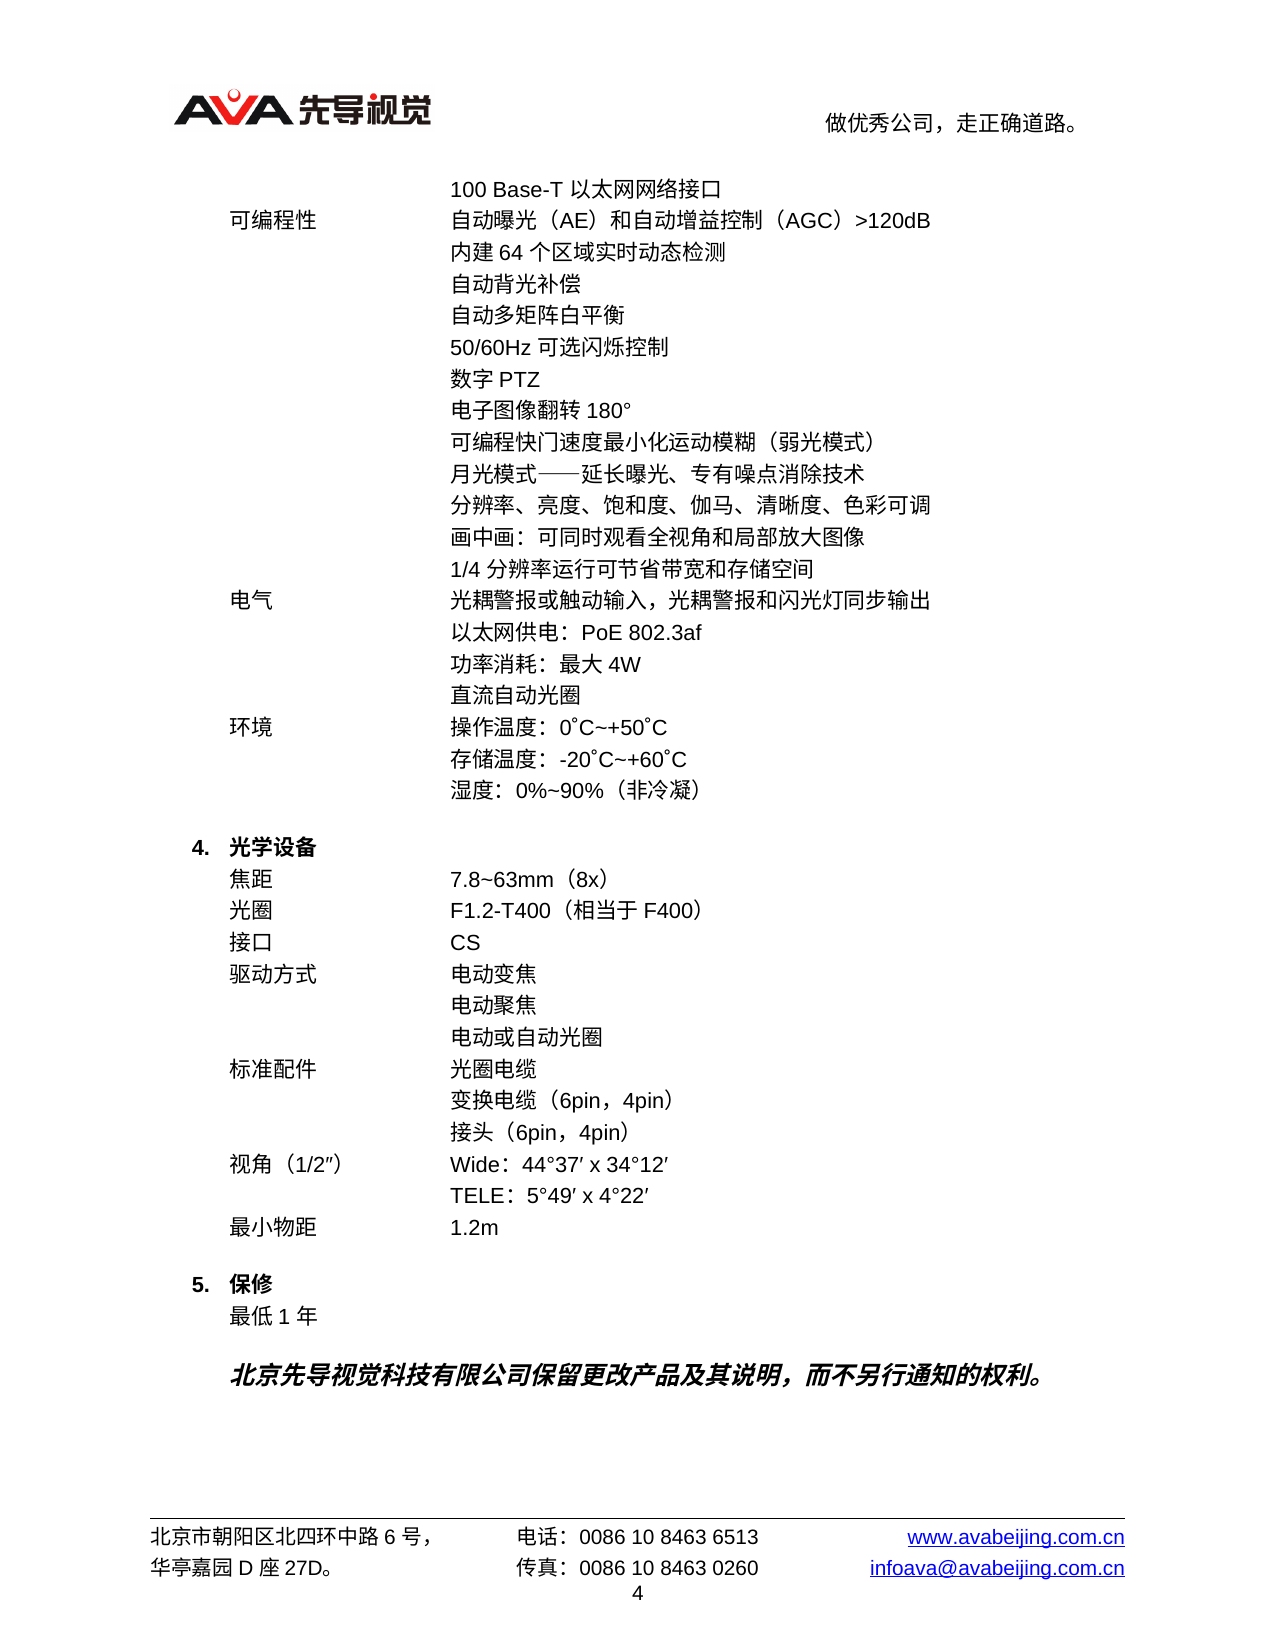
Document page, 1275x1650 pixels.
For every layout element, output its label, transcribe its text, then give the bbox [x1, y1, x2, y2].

list 分辨率、亮度、饱和度、伽马、清晰度、色彩可调 [379, 488, 1125, 520]
list 焦距 7.8~63mm（8x） [229, 862, 1125, 893]
list 电动或自动光圈 [379, 1020, 1125, 1052]
list 北京先导视觉科技有限公司保留更改产品及其说明，而不另行通知的权利。 [229, 1356, 1125, 1392]
list 可编程快门速度最小化运动模糊（弱光模式） [379, 425, 1125, 457]
list 可编程性 自动曝光（AE）和自动增益控制（AGC）>120dB [229, 203, 1125, 235]
list 变换电缆（6pin，4pin） [379, 1083, 1125, 1115]
list 光圈 F1.2-T400（相当于 F400） [229, 893, 1125, 925]
list 以太网供电：PoE 802.3af [379, 615, 1125, 647]
list 存储温度：-20˚C~+60˚C [379, 742, 1125, 773]
list 接头（6pin，4pin） [379, 1115, 1125, 1147]
list 环境 操作温度：0˚C~+50˚C [229, 710, 1125, 742]
list 内建 64 个区域实时动态检测 [379, 235, 1125, 267]
list 100 Base-T 以太网网络接口 [379, 172, 1125, 203]
list 直流自动光圈 [379, 678, 1125, 710]
list 自动背光补偿 [379, 267, 1125, 298]
list 1/4 分辨率运行可节省带宽和存储空间 [379, 552, 1125, 583]
list 月光模式——延长曝光、专有噪点消除技术 [379, 457, 1125, 488]
list 电气 光耦警报或触动输入，光耦警报和闪光灯同步输出 [229, 583, 1125, 615]
list 电子图像翻转 180° [379, 393, 1125, 425]
list 画中画：可同时观看全视角和局部放大图像 [379, 520, 1125, 552]
list 驱动方式 电动变焦 [229, 957, 1125, 988]
list 湿度：0%~90%（非冷凝） [379, 773, 1125, 805]
list 50/60Hz 可选闪烁控制 [379, 330, 1125, 362]
list 视角（1/2″） Wide：44°37′ x 34°12′ [229, 1147, 1125, 1178]
list 接口 CS [229, 925, 1125, 957]
list 标准配件 光圈电缆 [229, 1052, 1125, 1083]
list 最小物距 1.2m [229, 1210, 1125, 1242]
list 功率消耗：最大 4W [379, 647, 1125, 678]
list 保修 [192, 1267, 1125, 1299]
list 数字 PTZ [379, 362, 1125, 393]
picture [168, 84, 435, 132]
list 光学设备 [192, 830, 1125, 862]
list TELE：5°49′ x 4°22′ [379, 1178, 1125, 1210]
list 电动聚焦 [379, 988, 1125, 1020]
list 自动多矩阵白平衡 [379, 298, 1125, 330]
list 最低 1 年 [229, 1299, 1125, 1330]
